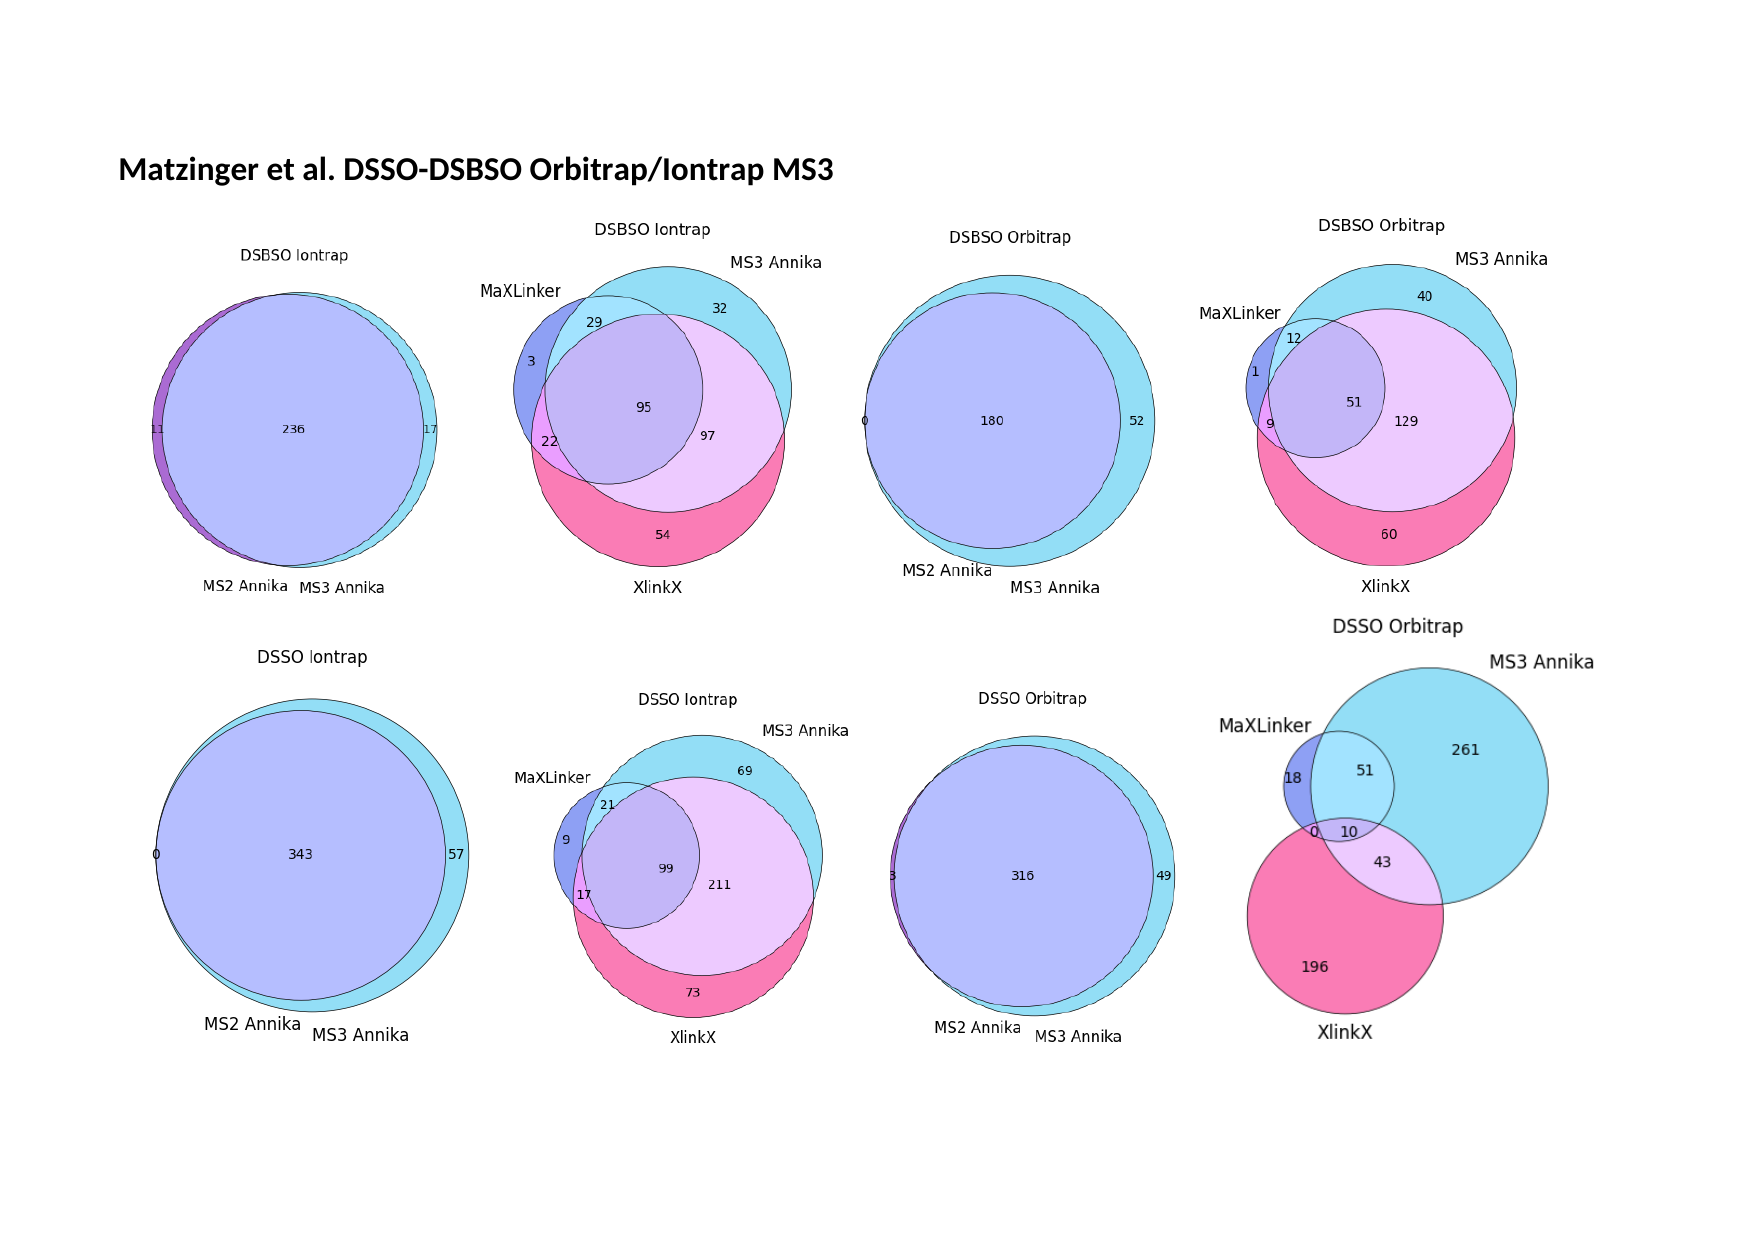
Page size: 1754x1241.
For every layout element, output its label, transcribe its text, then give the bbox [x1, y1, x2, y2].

text Matzinger et al. DSSO-DSBSO Orbitrap/Iontrap MS3 [118, 148, 1606, 188]
picture [118, 607, 1604, 1054]
picture [118, 208, 1556, 605]
